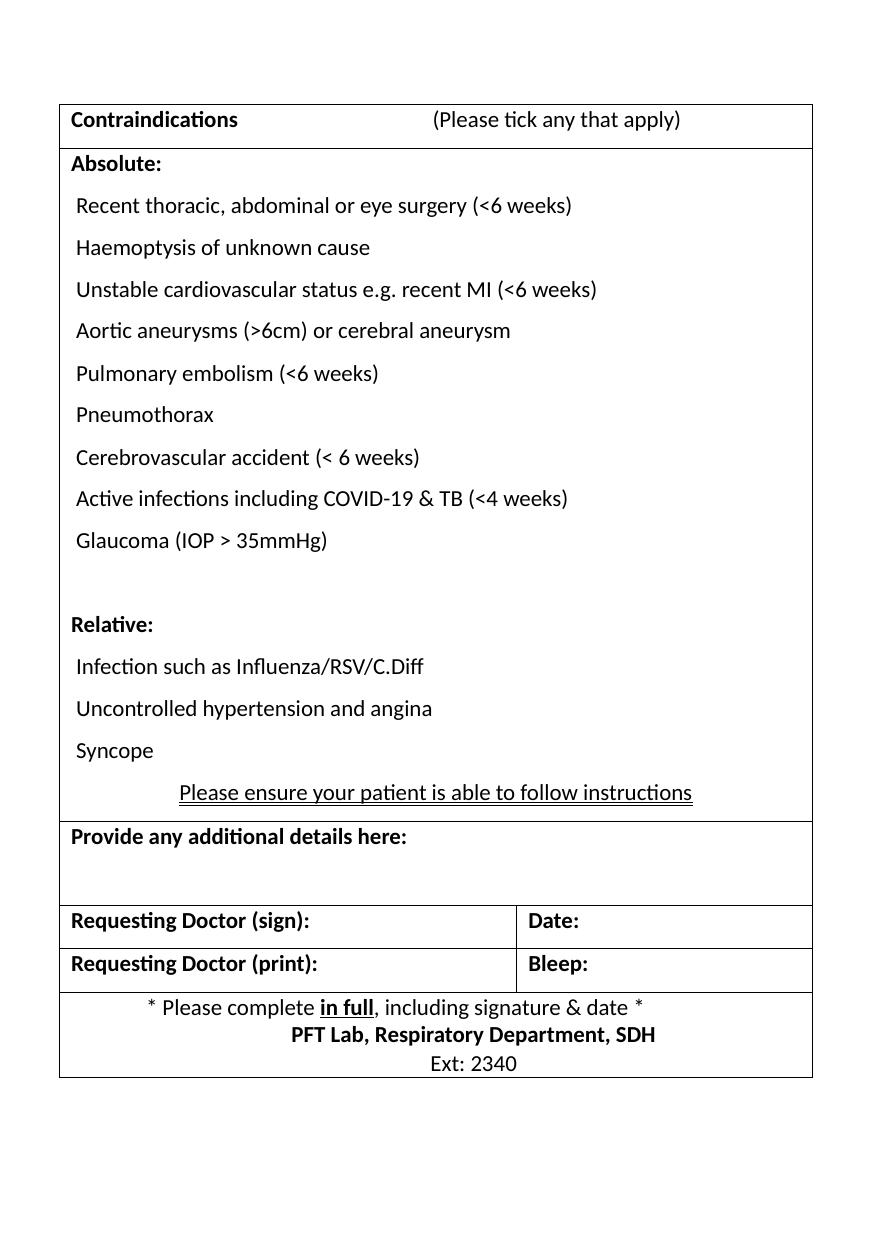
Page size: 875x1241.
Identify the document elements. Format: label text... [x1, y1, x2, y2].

table_header (Please tick any that apply) [421, 105, 812, 148]
table_cell Requesting Doctor (print): [60, 949, 516, 992]
table_cell Provide any additional details here: [60, 822, 812, 905]
table_cell Absolute: Recent thoracic, abdominal or eye surgery (<6 weeks) Haemoptysis of unknown cause Unstable cardiovascular status e.g. recent MI (<6 weeks) Aortic aneurysms (>6cm) or cerebral aneurysm Pulmonary embolism (<6 weeks) Pneumothorax Cerebrovascular accident (< 6 weeks) Active infections including COVID-19 & TB (<4 weeks) Glaucoma (IOP > 35mmHg) Relative: Infection such as Influenza/RSV/C.Diff Uncontrolled hypertension and angina Syncope Please ensure your patient is able to follow instructions [60, 149, 812, 821]
table_cell * Please complete in full, including signature & date * PFT Lab, Respiratory Department, SDH Ext: 2340 [60, 993, 812, 1077]
table_cell Bleep: [517, 949, 812, 992]
table_cell Requesting Doctor (sign): [60, 906, 516, 948]
table_cell Date: [517, 906, 812, 948]
table_header Contraindications [60, 105, 421, 148]
